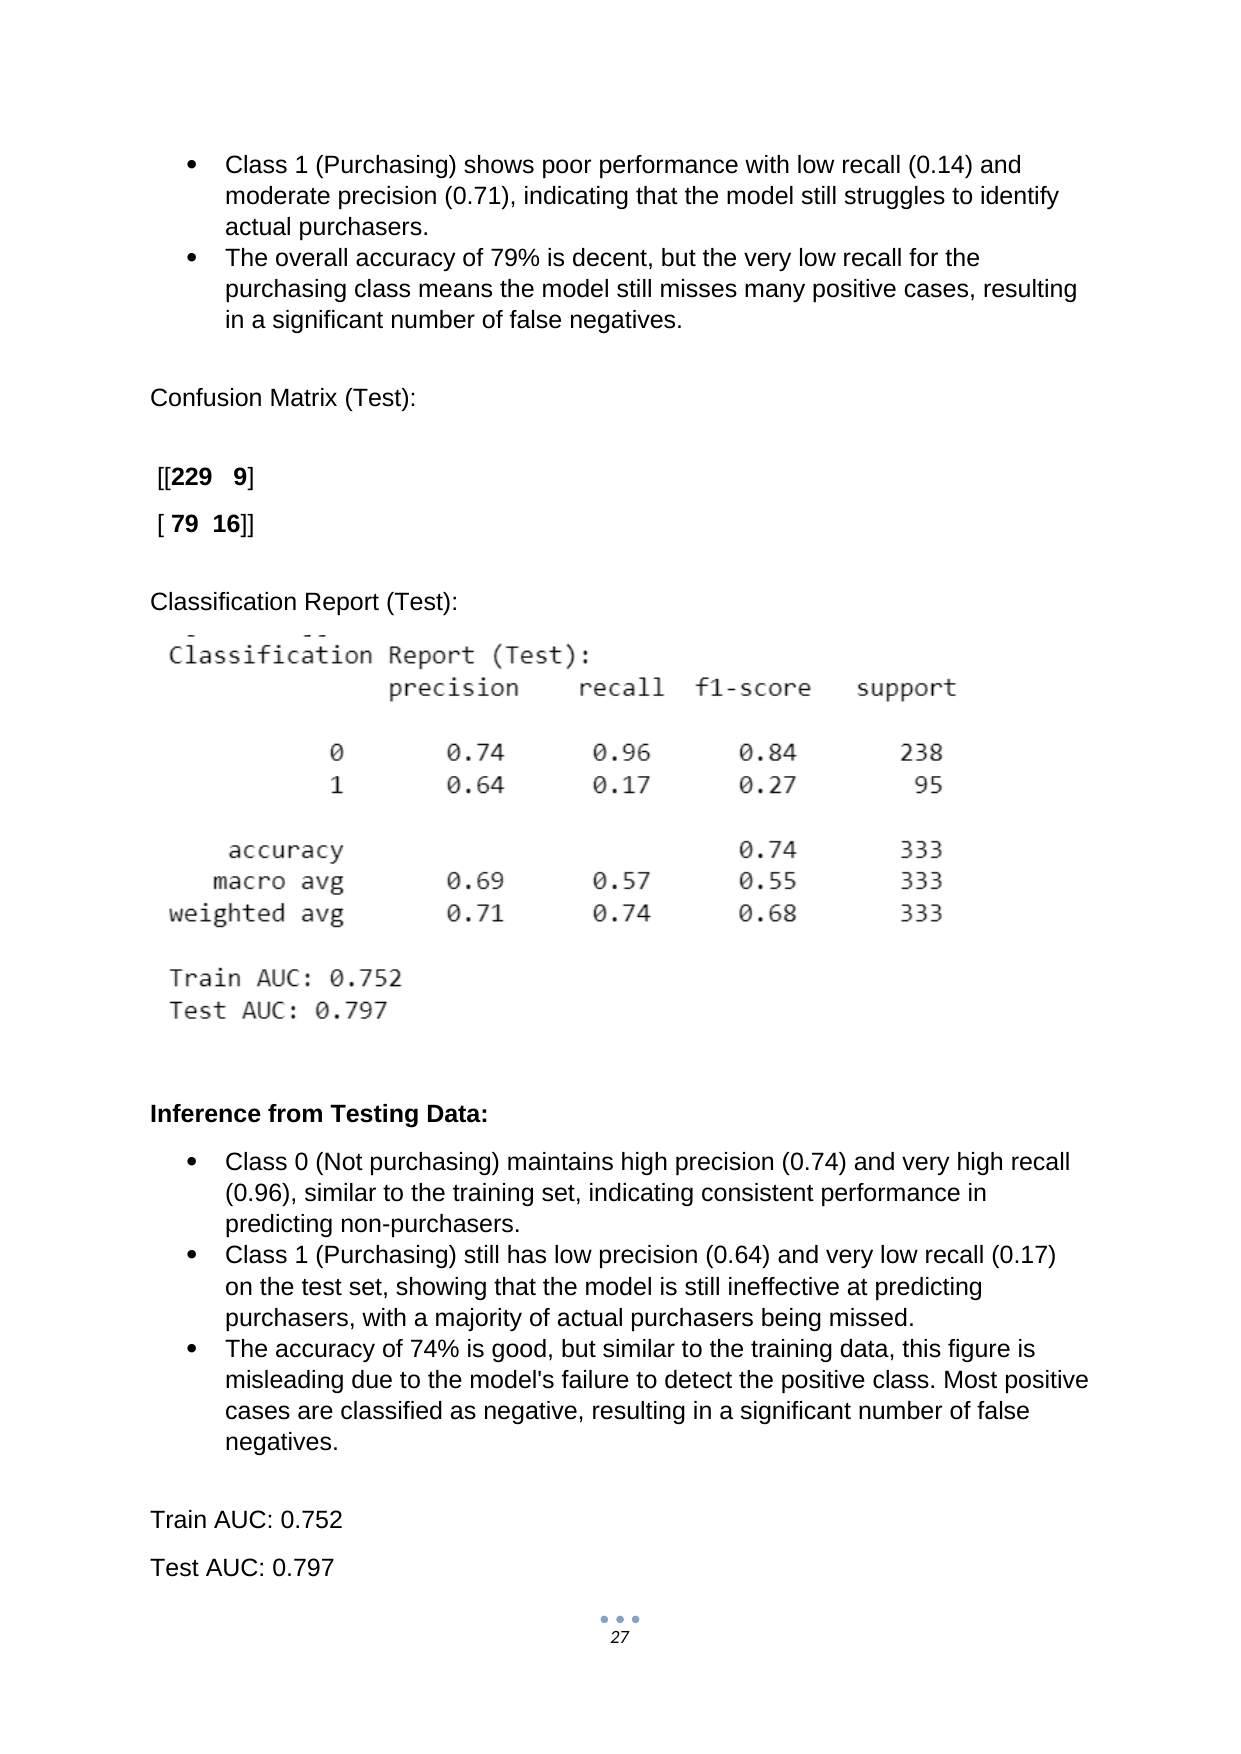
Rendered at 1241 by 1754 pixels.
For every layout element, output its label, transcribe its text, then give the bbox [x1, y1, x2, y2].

text [ 79 16]] [150, 509, 1090, 538]
list Class 0 (Not purchasing) maintains high precision (0.74) and very high recall (0.96), similar to the training set, indicating consistent performance in predicting non-purchasers. [187, 1147, 1090, 1238]
text Test AUC: 0.797 [150, 1553, 1090, 1581]
list Class 1 (Purchasing) shows poor performance with low recall (0.14) and moderate precision (0.71), indicating that the model still struggles to identify actual purchasers. [187, 150, 1090, 241]
text Confusion Matrix (Test): [150, 383, 1090, 412]
text [[229 9] [150, 461, 1090, 490]
list The accuracy of 74% is good, but similar to the training data, this figure is misleading due to the model's failure to detect the positive class. Most positive cases are classified as negative, resulting in a significant number of false negatives. [187, 1334, 1090, 1456]
picture [150, 635, 970, 1033]
list The overall accuracy of 79% is decent, but the very low recall for the purchasing class means the model still misses many positive cases, resulting in a significant number of false negatives. [187, 243, 1090, 334]
list Class 1 (Purchasing) still has low precision (0.64) and very low recall (0.17) on the test set, showing that the model is still ineffective at predicting purchasers, with a majority of actual purchasers being missed. [187, 1240, 1090, 1331]
text Train AUC: 0.752 [150, 1505, 1090, 1534]
text Inference from Testing Data: [150, 1099, 1090, 1128]
text Classification Report (Test): [150, 587, 1090, 616]
